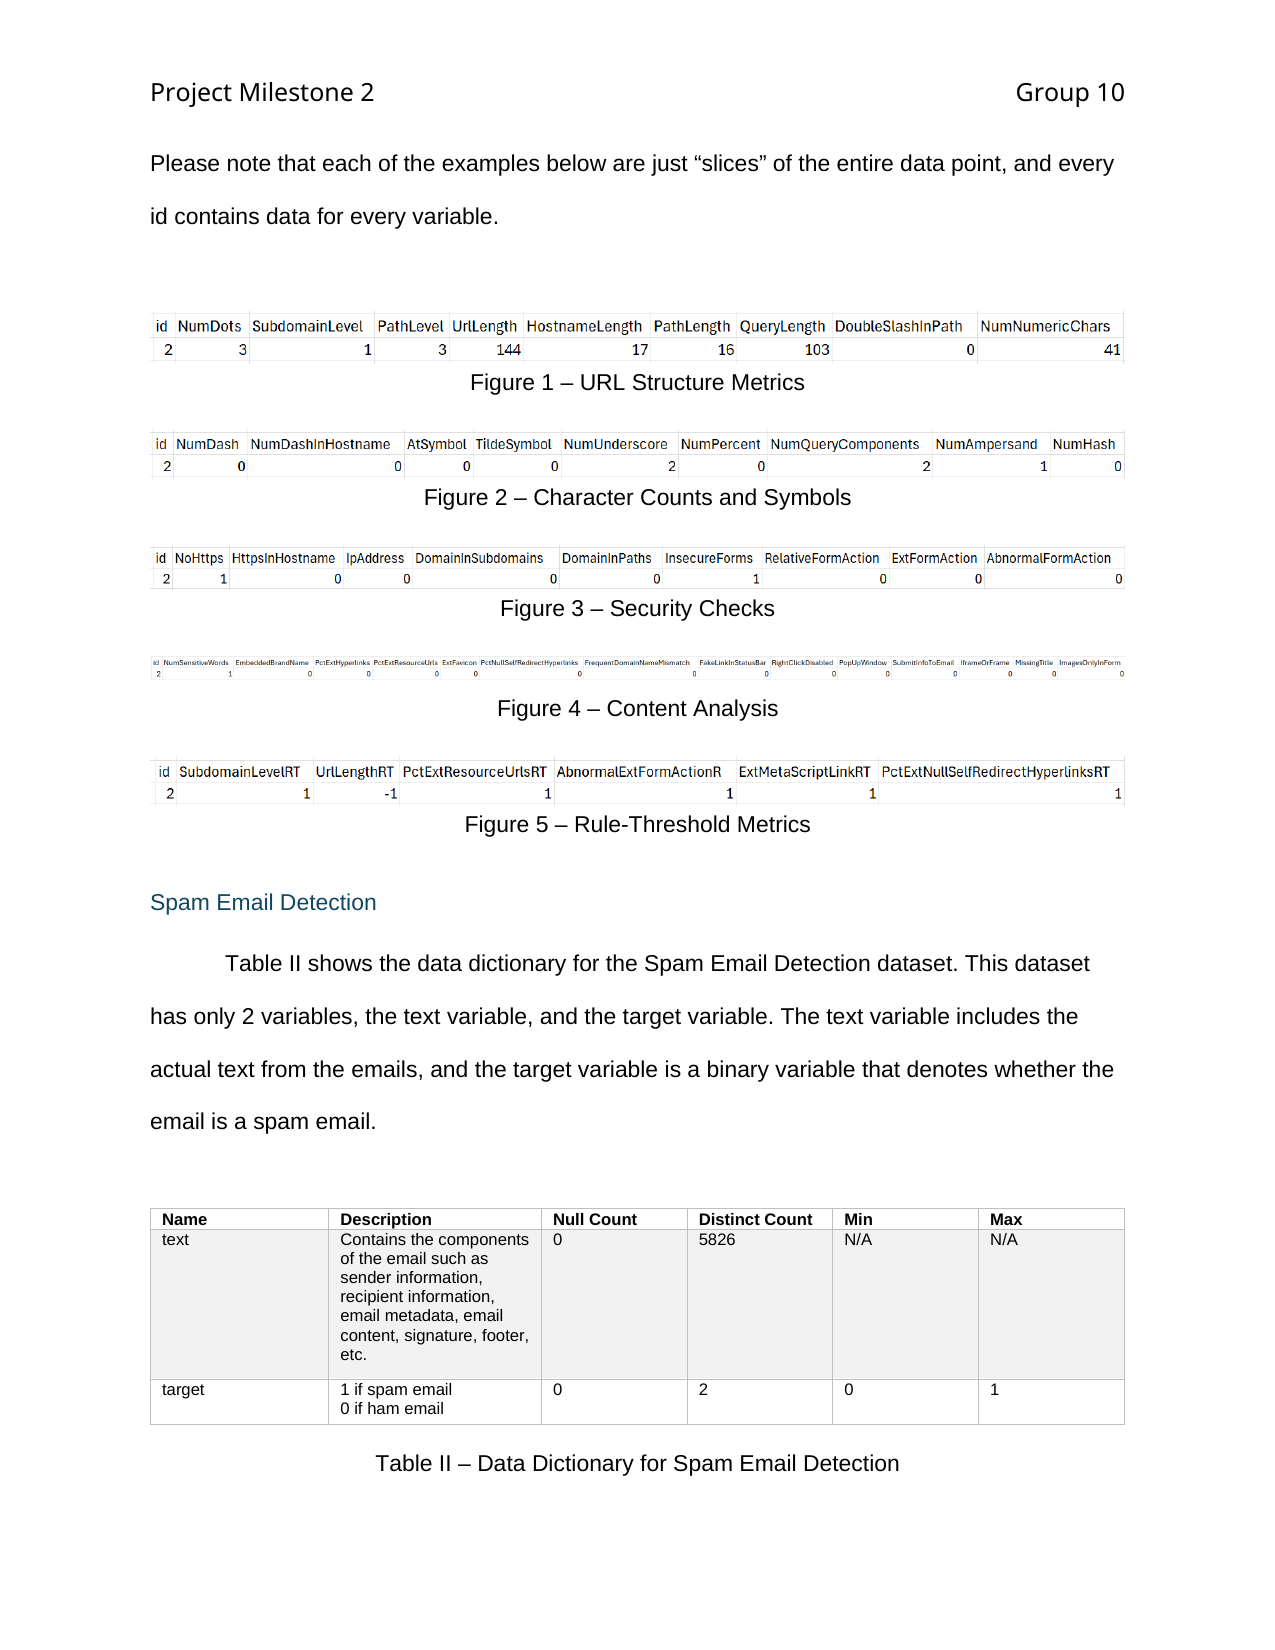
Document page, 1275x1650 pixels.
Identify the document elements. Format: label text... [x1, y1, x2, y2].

table_cell text [151, 1230, 328, 1378]
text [150, 150, 1125, 229]
table_cell 0 [833, 1380, 978, 1423]
table_header Min [833, 1209, 978, 1228]
table_cell target [151, 1380, 328, 1423]
picture [150, 545, 1125, 590]
text Figure 4 – Content Analysis [150, 695, 1125, 721]
table_header Max [979, 1209, 1124, 1228]
table_header Name [151, 1209, 328, 1228]
table_cell 1 [979, 1380, 1124, 1423]
text Figure 5 – Rule-Threshold Metrics [150, 811, 1125, 838]
table_cell 2 [688, 1380, 832, 1423]
text Figure 1 – URL Structure Metrics [150, 369, 1125, 395]
table_cell Contains the components of the email such as sender information, recipient information, email metadata, email content, signature, footer, etc. [329, 1230, 541, 1378]
table_cell N/A [833, 1230, 978, 1378]
table_cell 0 [542, 1380, 687, 1423]
text Figure 2 – Character Counts and Symbols [150, 484, 1125, 510]
picture [150, 655, 1125, 680]
picture [150, 756, 1125, 806]
table_header Null Count [542, 1209, 687, 1228]
text Table II – Data Dictionary for Spam Email Detection [150, 1449, 1125, 1476]
text Figure 3 – Security Checks [150, 594, 1125, 621]
table_cell N/A [979, 1230, 1124, 1378]
table_cell 5826 [688, 1230, 832, 1378]
text Table II shows the data dictionary for the Spam Email Detection dataset. This dataset has only 2 variables, the text variable, and the target variable. The text variable includes the actual text from the emails, and the target variable is a binary variable that denotes whether the email is a spam email. [150, 950, 1125, 1135]
table_header Description [329, 1209, 541, 1228]
table_cell 0 [542, 1230, 687, 1378]
picture [150, 311, 1125, 364]
picture [150, 430, 1125, 479]
table_cell 1 if spam email 0 if ham email [329, 1380, 541, 1423]
subtitle Spam Email Detection [150, 889, 1125, 916]
table_header Distinct Count [688, 1209, 832, 1228]
